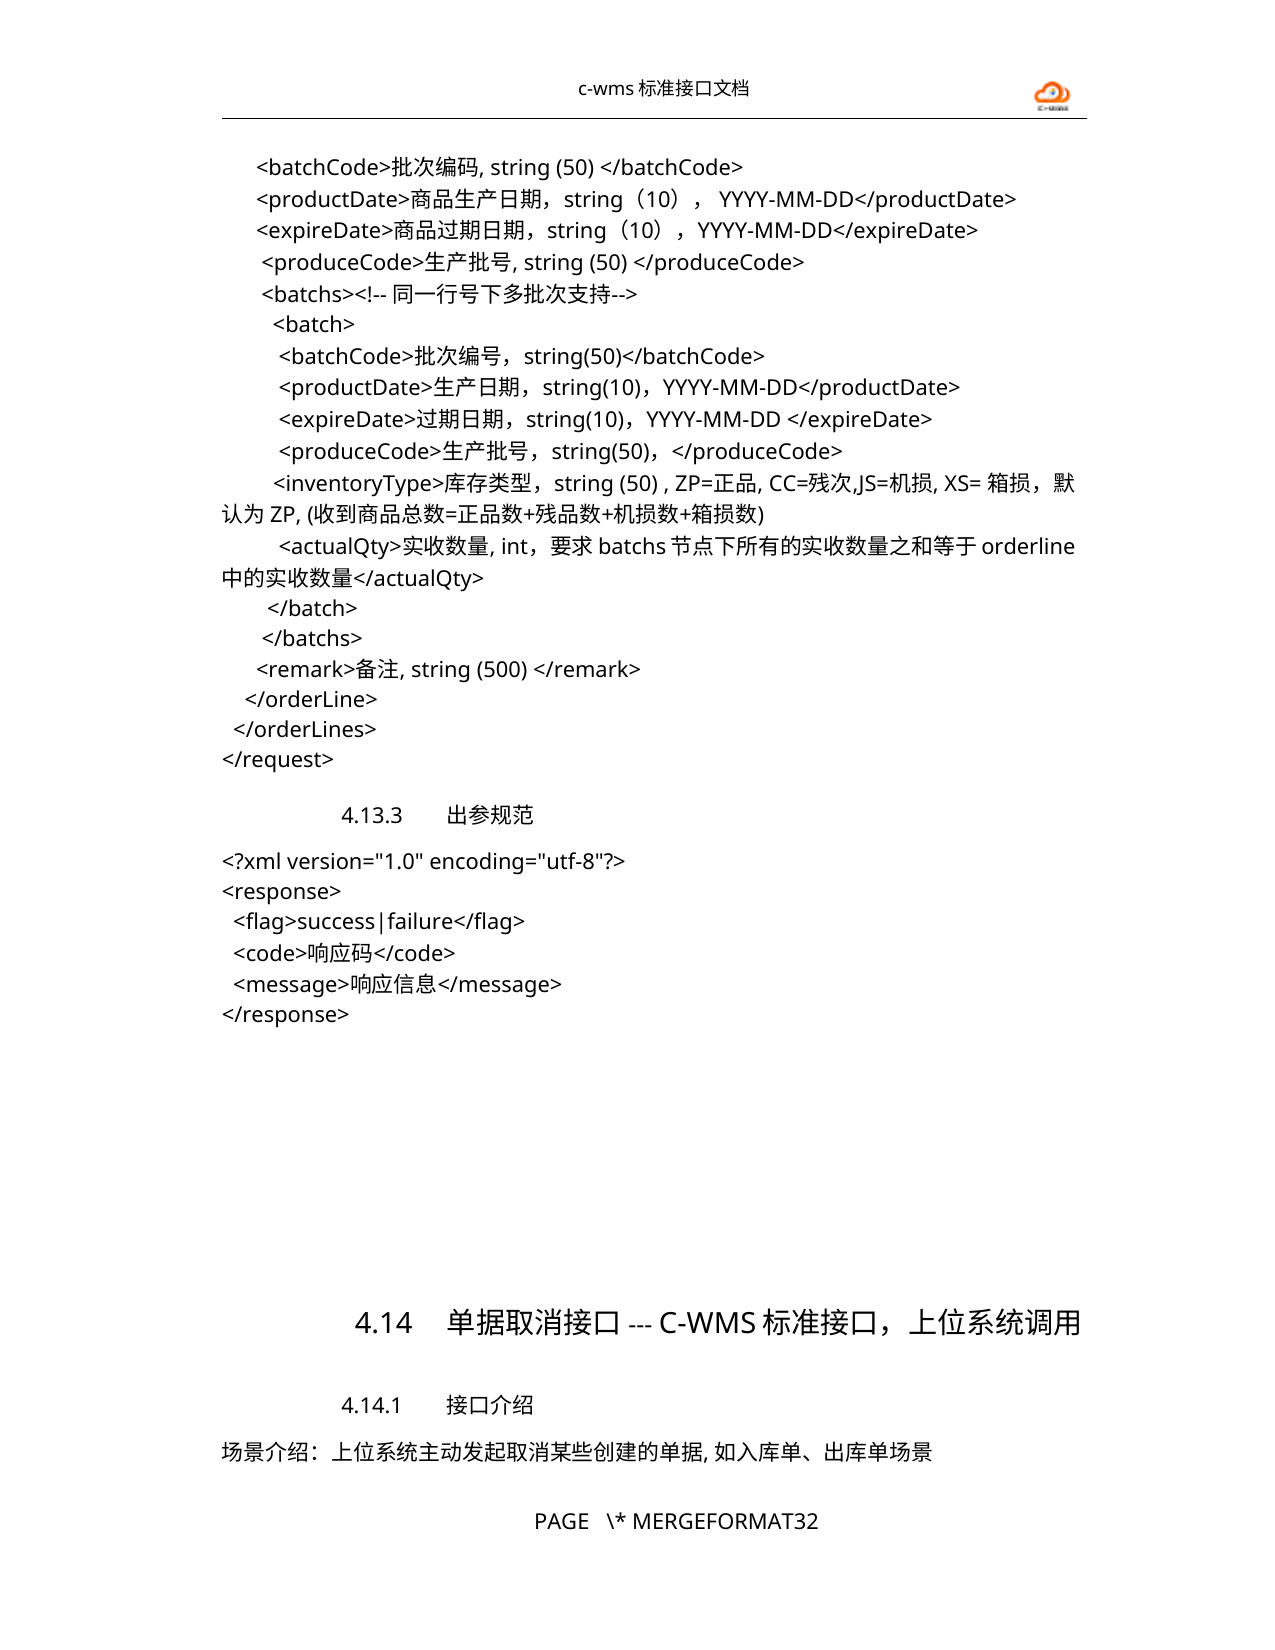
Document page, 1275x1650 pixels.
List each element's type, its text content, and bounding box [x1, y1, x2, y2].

text </response> [222, 999, 1087, 1029]
picture [1030, 74, 1075, 118]
text <?xml version="1.0" encoding="utf-8"?> [222, 846, 1087, 876]
text </batch> [222, 593, 1087, 623]
text <message>响应信息</message> [222, 967, 1087, 999]
text <code>响应码</code> [222, 936, 1087, 967]
subtitle 出参规范 [341, 798, 1087, 830]
text </orderLines> [222, 714, 1087, 744]
text <produceCode>生产批号，string(50)，</produceCode> [222, 434, 1087, 466]
text <productDate>生产日期，string(10)，YYYY-MM-DD</productDate> [222, 370, 1087, 402]
text <productDate>商品生产日期，string（10）， YYYY-MM-DD</productDate> [222, 182, 1087, 213]
text <produceCode>生产批号, string (50) </produceCode> [222, 245, 1087, 277]
text <batch> [222, 309, 1087, 339]
text <response> [222, 876, 1087, 906]
text </batchs> [222, 623, 1087, 652]
text <batchCode>批次编码, string (50) </batchCode> [222, 150, 1087, 182]
text </request> [222, 744, 1087, 773]
text <batchCode>批次编号，string(50)</batchCode> [222, 339, 1087, 370]
text <expireDate>商品过期日期，string（10），YYYY-MM-DD</expireDate> [222, 213, 1087, 245]
text <actualQty>实收数量, int，要求batchs节点下所有的实收数量之和等于orderline中的实收数量</actualQty> [222, 529, 1087, 593]
text <inventoryType>库存类型，string (50) , ZP=正品, CC=残次,JS=机损, XS= 箱损，默认为ZP, (收到商品总数=正品数+残品数+机损数+箱损数) [222, 466, 1087, 529]
subtitle 单据取消接口 --- C-WMS标准接口，上位系统调用 [354, 1299, 1087, 1342]
text </orderLine> [222, 684, 1087, 714]
text <expireDate>过期日期，string(10)，YYYY-MM-DD </expireDate> [222, 402, 1087, 434]
text 场景介绍：上位系统主动发起取消某些创建的单据, 如入库单、出库单场景 [222, 1435, 1087, 1467]
subtitle 接口介绍 [341, 1388, 1087, 1419]
text <remark>备注, string (500) </remark> [222, 652, 1087, 684]
text <batchs><!-- 同一行号下多批次支持--> [222, 277, 1087, 309]
text <flag>success|failure</flag> [222, 906, 1087, 936]
